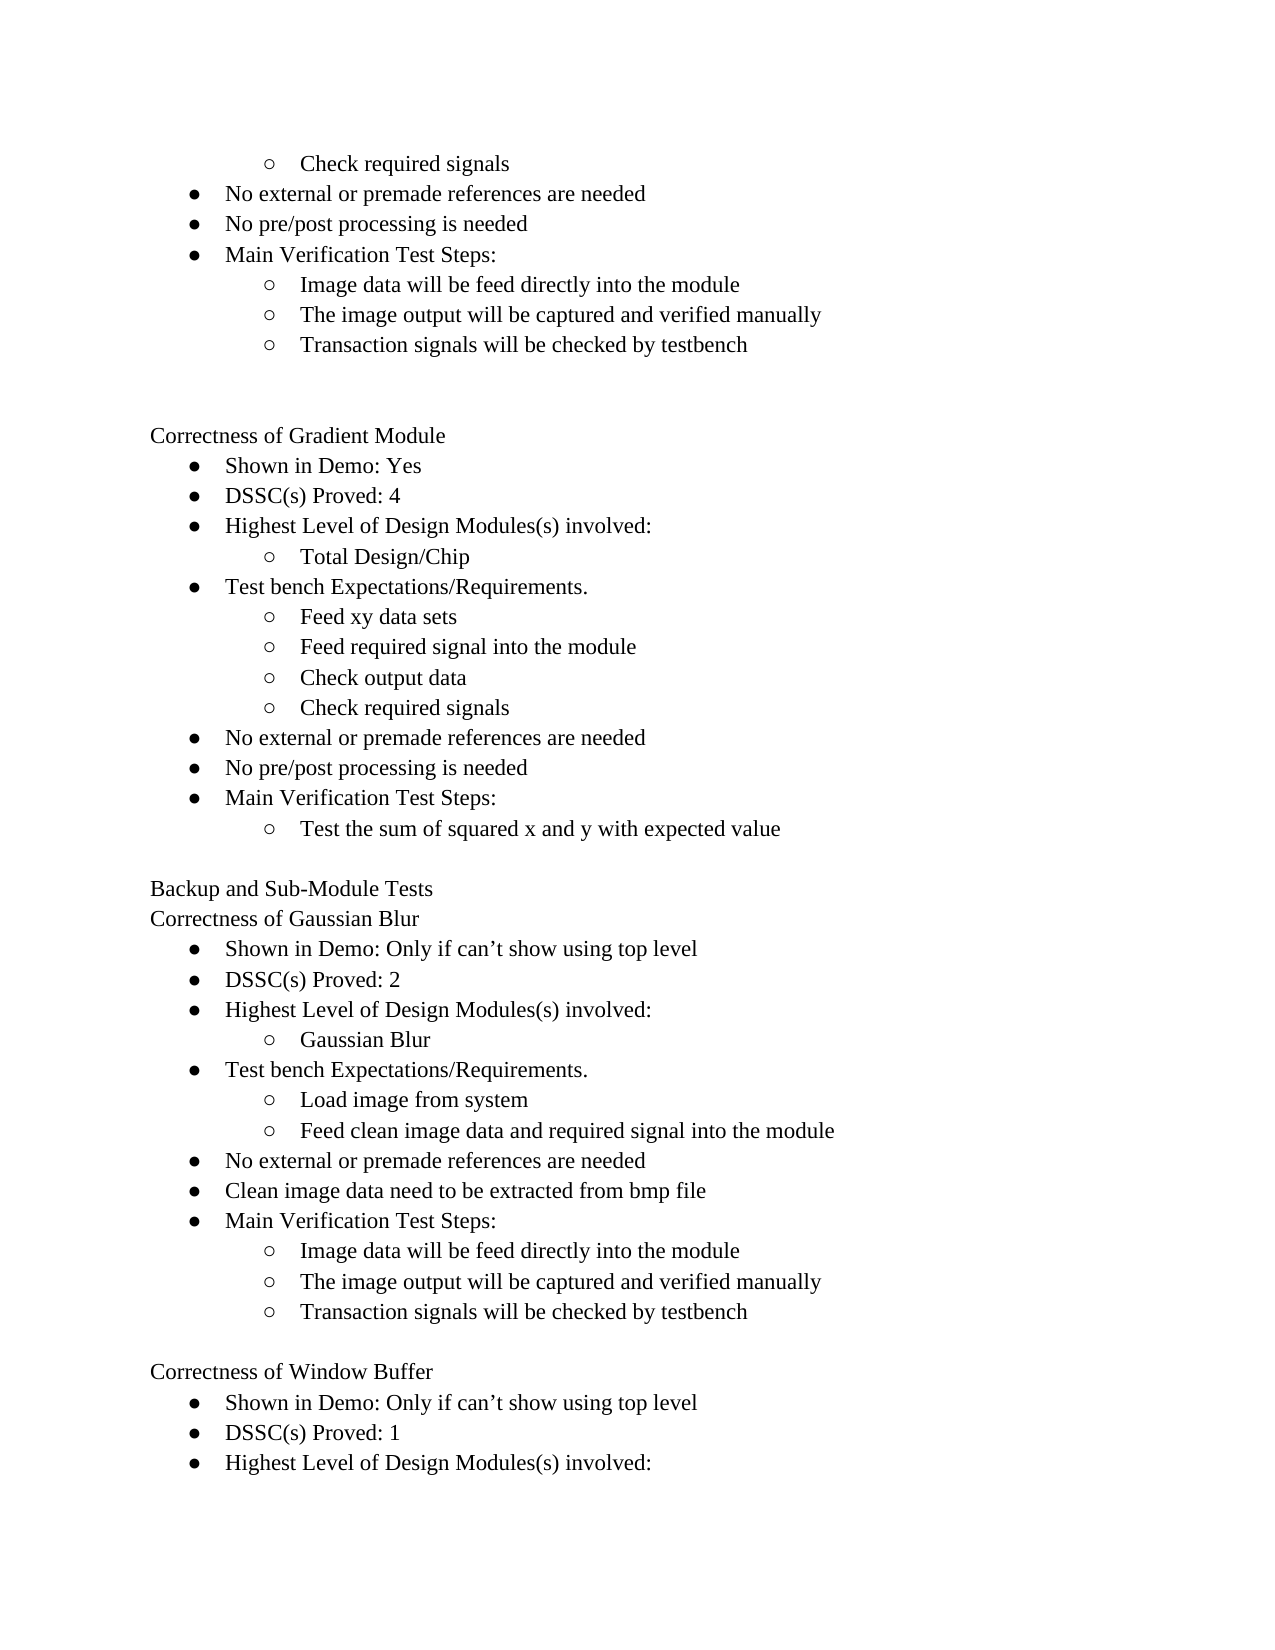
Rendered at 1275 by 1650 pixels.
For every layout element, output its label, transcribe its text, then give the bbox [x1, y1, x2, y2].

text Correctness of Gradient Module [150, 422, 1125, 448]
list No external or premade references are needed [187, 180, 1125, 207]
list Check required signals [262, 694, 1125, 720]
list No pre/post processing is needed [187, 754, 1125, 781]
list DSSC(s) Proved: 1 [187, 1419, 1125, 1445]
list Shown in Demo: Yes [187, 452, 1125, 478]
list Image data will be feed directly into the module [262, 1237, 1125, 1264]
list Main Verification Test Steps: [187, 241, 1125, 267]
list DSSC(s) Proved: 4 [187, 482, 1125, 509]
list Highest Level of Design Modules(s) involved: [187, 1449, 1125, 1475]
list Clean image data need to be extracted from bmp file [187, 1177, 1125, 1203]
list Test bench Expectations/Requirements. [187, 1056, 1125, 1083]
list Shown in Demo: Only if can’t show using top level [187, 935, 1125, 962]
list Test the sum of squared x and y with expected value [262, 814, 1125, 841]
list Transaction signals will be checked by testbench [262, 1298, 1125, 1324]
list Highest Level of Design Modules(s) involved: [187, 512, 1125, 539]
list Highest Level of Design Modules(s) involved: [187, 996, 1125, 1022]
list No external or premade references are needed [187, 724, 1125, 750]
list Test bench Expectations/Requirements. [187, 573, 1125, 599]
list Main Verification Test Steps: [187, 784, 1125, 811]
list Main Verification Test Steps: [187, 1207, 1125, 1234]
list Check required signals [262, 150, 1125, 176]
list The image output will be captured and verified manually [262, 301, 1125, 327]
list The image output will be captured and verified manually [262, 1268, 1125, 1294]
text Backup and Sub-Module Tests [150, 875, 1125, 901]
list Image data will be feed directly into the module [262, 271, 1125, 297]
text Correctness of Window Buffer [150, 1358, 1125, 1385]
list Check output data [262, 663, 1125, 690]
list Total Design/Chip [262, 543, 1125, 569]
list Gaussian Blur [262, 1026, 1125, 1052]
list Feed clean image data and required signal into the module [262, 1117, 1125, 1143]
list Transaction signals will be checked by testbench [262, 331, 1125, 358]
list Shown in Demo: Only if can’t show using top level [187, 1388, 1125, 1415]
list No pre/post processing is needed [187, 210, 1125, 237]
list Load image from system [262, 1086, 1125, 1113]
list Feed xy data sets [262, 603, 1125, 629]
list Feed required signal into the module [262, 633, 1125, 660]
list No external or premade references are needed [187, 1147, 1125, 1173]
text Correctness of Gaussian Blur [150, 905, 1125, 932]
list DSSC(s) Proved: 2 [187, 966, 1125, 992]
